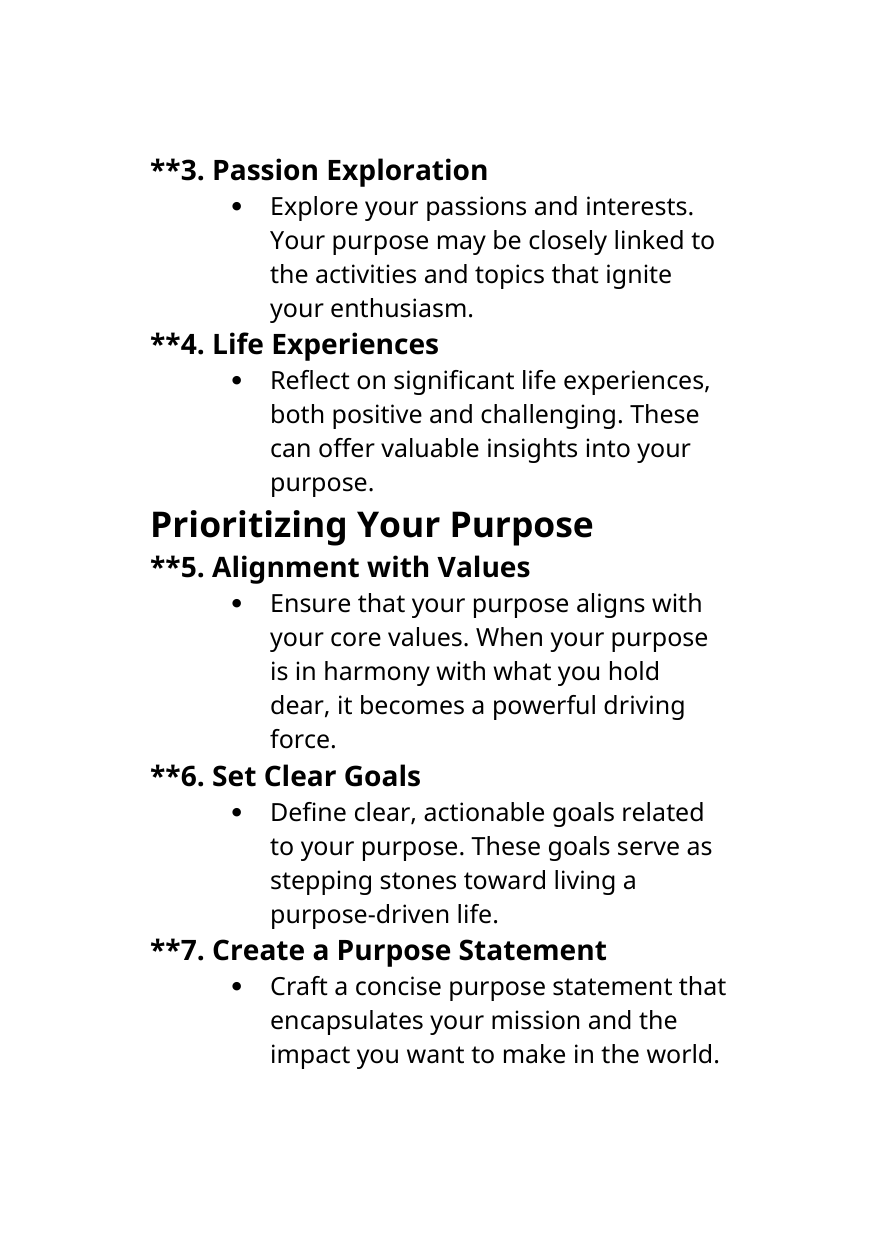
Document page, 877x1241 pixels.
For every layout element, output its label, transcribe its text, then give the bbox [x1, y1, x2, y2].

subtitle **6. Set Clear Goals [150, 756, 727, 794]
subtitle **3. Passion Exploration [150, 150, 727, 188]
list Explore your passions and interests. Your purpose may be closely linked to the activities and topics that ignite your enthusiasm. [232, 188, 727, 324]
subtitle Prioritizing Your Purpose [150, 499, 727, 547]
list Ensure that your purpose aligns with your core values. When your purpose is in harmony with what you hold dear, it becomes a powerful driving force. [232, 586, 727, 756]
subtitle **5. Alignment with Values [150, 547, 727, 586]
list Define clear, actionable goals related to your purpose. These goals serve as stepping stones toward living a purpose-driven life. [232, 794, 727, 931]
subtitle **4. Life Experiences [150, 324, 727, 363]
subtitle **7. Create a Purpose Statement [150, 931, 727, 969]
list Reflect on significant life experiences, both positive and challenging. These can offer valuable insights into your purpose. [232, 363, 727, 499]
